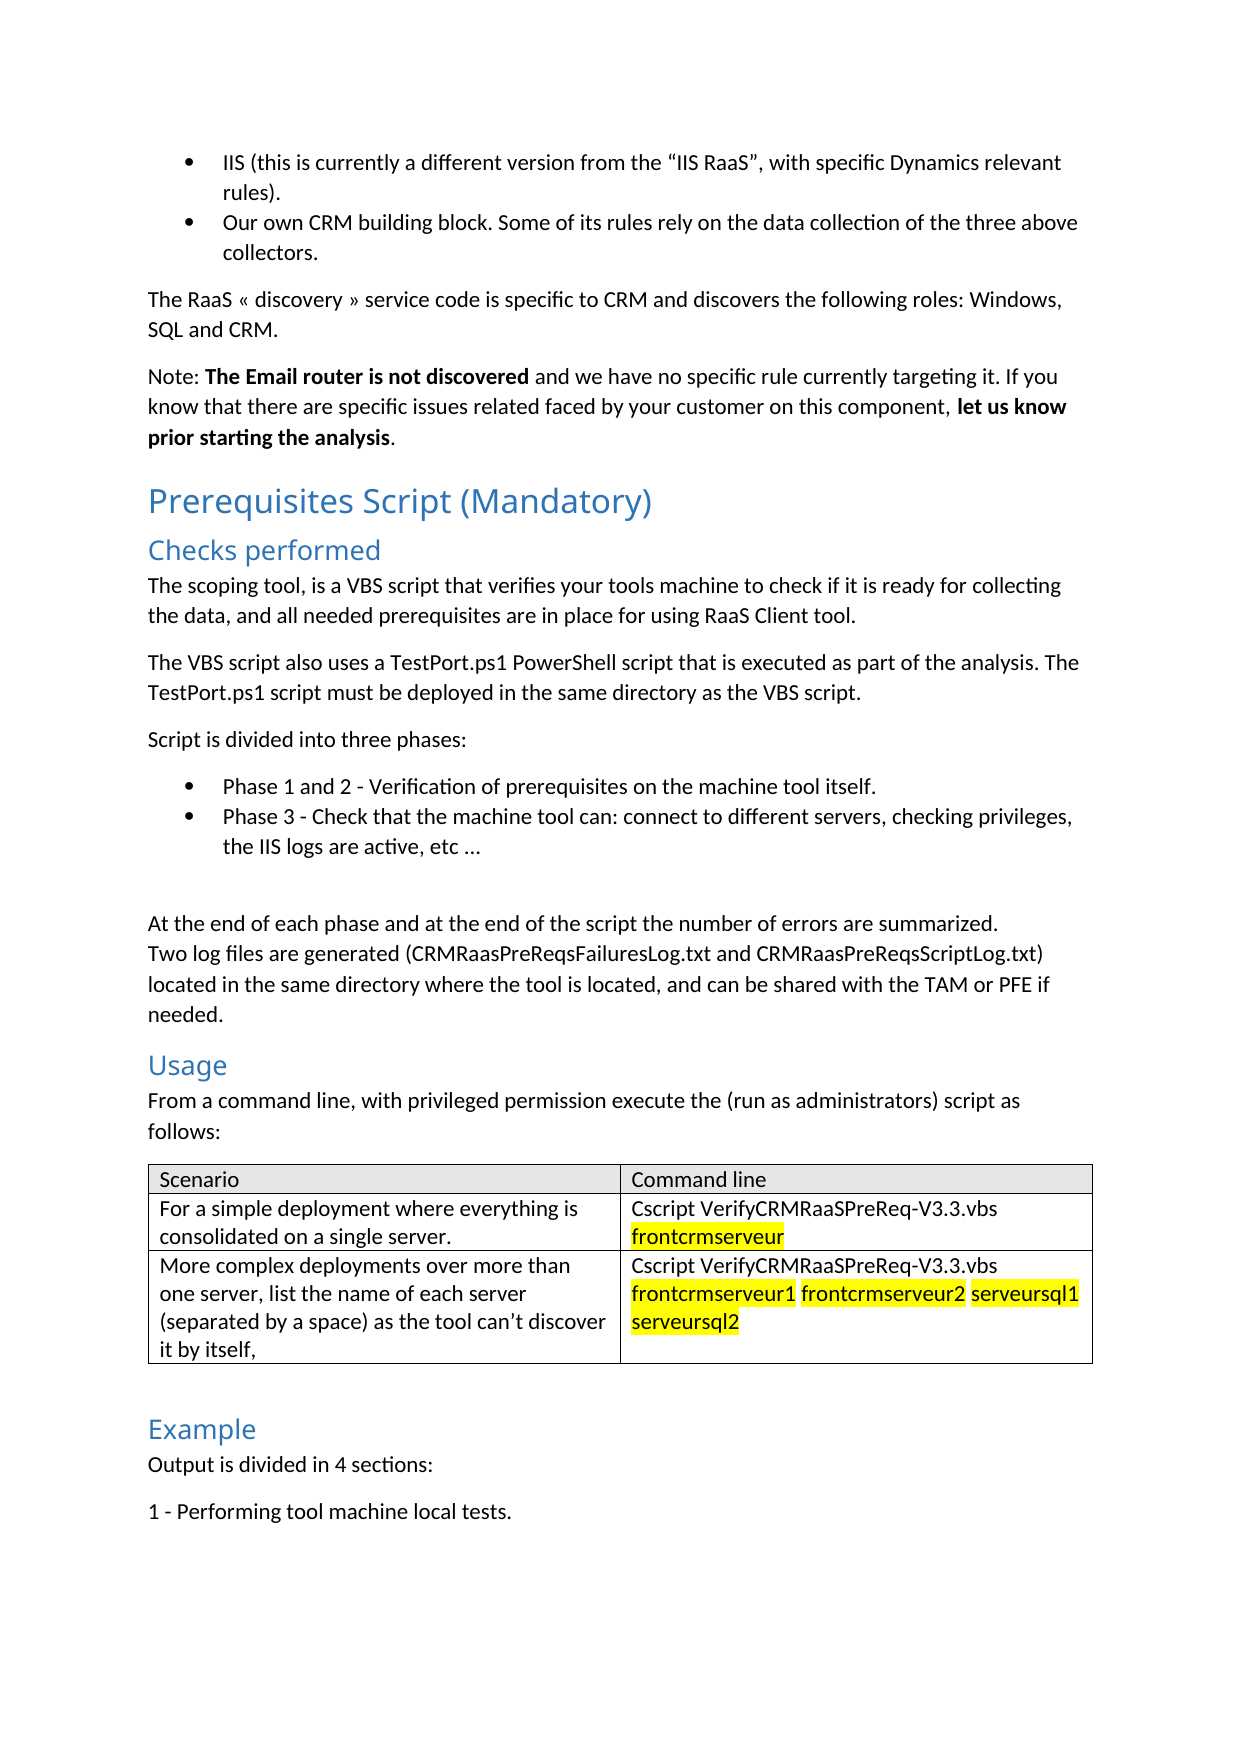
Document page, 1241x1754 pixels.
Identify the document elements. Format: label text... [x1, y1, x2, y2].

list Phase 3 - Check that the machine tool can: connect to different servers, checking privileges, the IIS logs are active, etc ... [185, 802, 1093, 860]
list Phase 1 and 2 - Verification of prerequisites on the machine tool itself. [185, 772, 1093, 800]
subtitle Example [148, 1411, 1093, 1448]
subtitle Checks performed [148, 531, 1093, 568]
table_cell For a simple deployment where everything is consolidated on a single server. [149, 1194, 620, 1250]
table_cell Cscript VerifyCRMRaaSPreReq-V3.3.vbs frontcrmserveur [621, 1194, 1092, 1250]
table_header Command line [621, 1165, 1092, 1193]
subtitle Prerequisites Script (Mandatory) [148, 478, 1093, 523]
table_header Scenario [149, 1165, 620, 1193]
text At the end of each phase and at the end of the script the number of errors are summarized. Two log files are generated (CRMRaasPreReqsFailuresLog.txt and CRMRaasPreReqsScriptLog.txt) located in the same directory where the tool is located, and can be shared with the TAM or PFE if needed. [148, 879, 1093, 1028]
table_cell More complex deployments over more than one server, list the name of each server (separated by a space) as the tool can’t discover it by itself, [149, 1251, 620, 1363]
text The scoping tool, is a VBS script that verifies your tools machine to check if it is ready for collecting the data, and all needed prerequisites are in place for using RaaS Client tool. [148, 571, 1093, 629]
text From a command line, with privileged permission execute the (run as administrators) script as follows: [148, 1087, 1093, 1145]
list IIS (this is currently a different version from the “IIS RaaS”, with specific Dynamics relevant rules). [185, 148, 1093, 206]
text Script is divided into three phases: [148, 725, 1093, 753]
text 1 - Performing tool machine local tests. [148, 1497, 1093, 1526]
text The VBS script also uses a TestPort.ps1 PowerShell script that is executed as part of the analysis. The TestPort.ps1 script must be deployed in the same directory as the VBS script. [148, 648, 1093, 706]
text Note: The Email router is not discovered and we have no specific rule currently targeting it. If you know that there are specific issues related faced by your customer on this component, let us know prior starting the analysis. [148, 362, 1093, 451]
subtitle Usage [148, 1047, 1093, 1084]
table_cell Cscript VerifyCRMRaaSPreReq-V3.3.vbs frontcrmserveur1 frontcrmserveur2 serveursql1 serveursql2 [621, 1251, 1092, 1363]
list Our own CRM building block. Some of its rules rely on the data collection of the three above collectors. [185, 208, 1093, 266]
text The RaaS « discovery » service code is specific to CRM and discovers the following roles: Windows, SQL and CRM. [148, 285, 1093, 343]
text Output is divided in 4 sections: [148, 1451, 1093, 1479]
